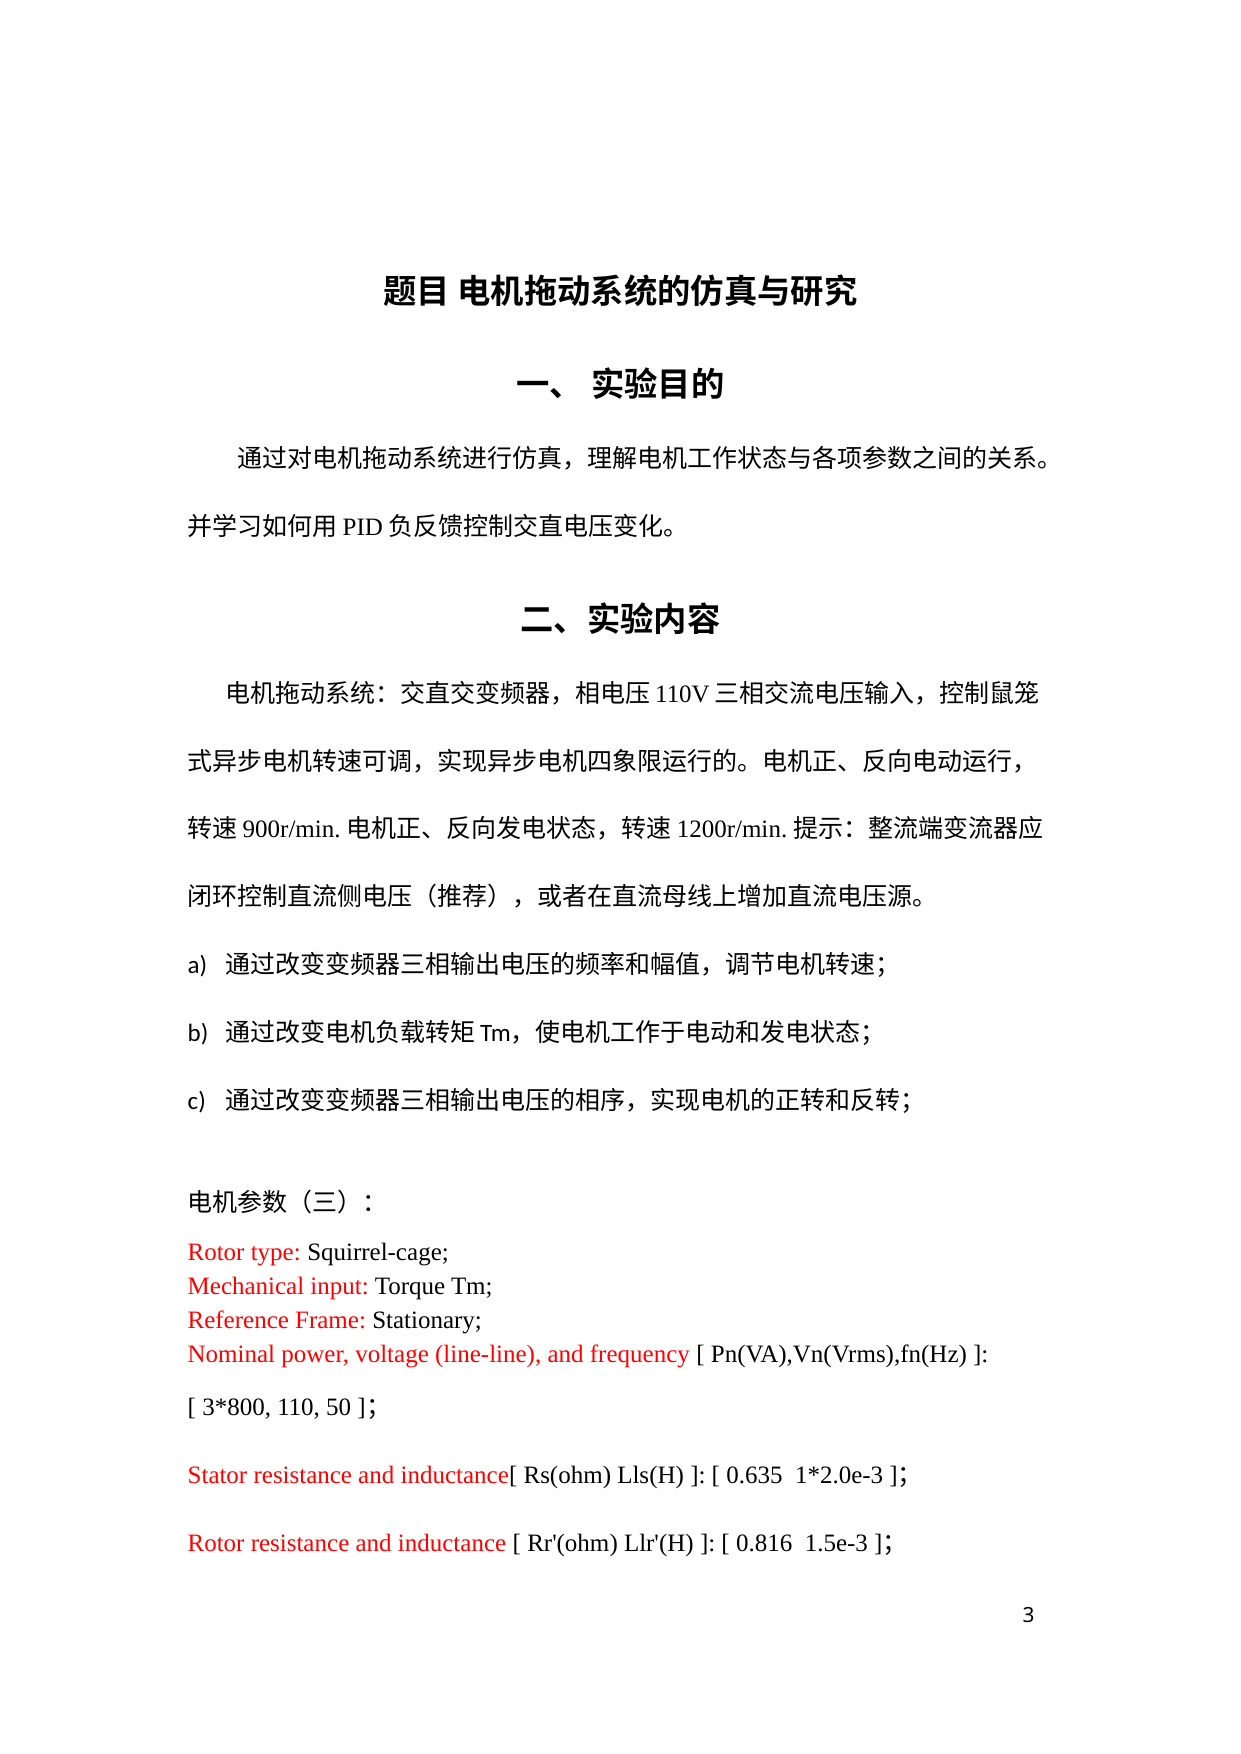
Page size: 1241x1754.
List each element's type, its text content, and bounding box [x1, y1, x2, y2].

text Mechanical input: Torque Tm; [187, 1268, 1053, 1302]
text 电机拖动系统：交直交变频器，相电压110V三相交流电压输入，控制鼠笼式异步电机转速可调，实现异步电机四象限运行的。电机正、反向电动运行，转速900r/min. 电机正、反向发电状态，转速1200r/min. 提示：整流端变流器应闭环控制直流侧电压（推荐），或者在直流母线上增加直流电压源。 [187, 657, 1053, 929]
text Rotor resistance and inductance [ Rr'(ohm) Llr'(H) ]: [ 0.816 1.5e-3 ]； [187, 1506, 1053, 1574]
text Reference Frame: Stationary; [187, 1302, 1053, 1336]
text 通过对电机拖动系统进行仿真，理解电机工作状态与各项参数之间的关系。并学习如何用PID负反馈控制交直电压变化。 [187, 422, 1053, 558]
text 电机参数（三）： [187, 1167, 1053, 1234]
title 题目 电机拖动系统的仿真与研究 [187, 255, 1053, 323]
list 通过改变变频器三相输出电压的相序，实现电机的正转和反转； [187, 1065, 1053, 1133]
title 二、实验内容 [187, 583, 1053, 651]
title 实验目的 [187, 348, 1053, 416]
text Rotor type: Squirrel-cage; [187, 1234, 1053, 1268]
list 通过改变电机负载转矩Tm，使电机工作于电动和发电状态； [187, 997, 1053, 1065]
list 通过改变变频器三相输出电压的频率和幅值，调节电机转速； [187, 929, 1053, 997]
text Stator resistance and inductance[ Rs(ohm) Lls(H) ]: [ 0.635 1*2.0e-3 ]； [187, 1438, 1053, 1506]
text Nominal power, voltage (line-line), and frequency [ Pn(VA),Vn(Vrms),fn(Hz) ]: [ 3*800, 110, 50 ]； [187, 1336, 1053, 1438]
